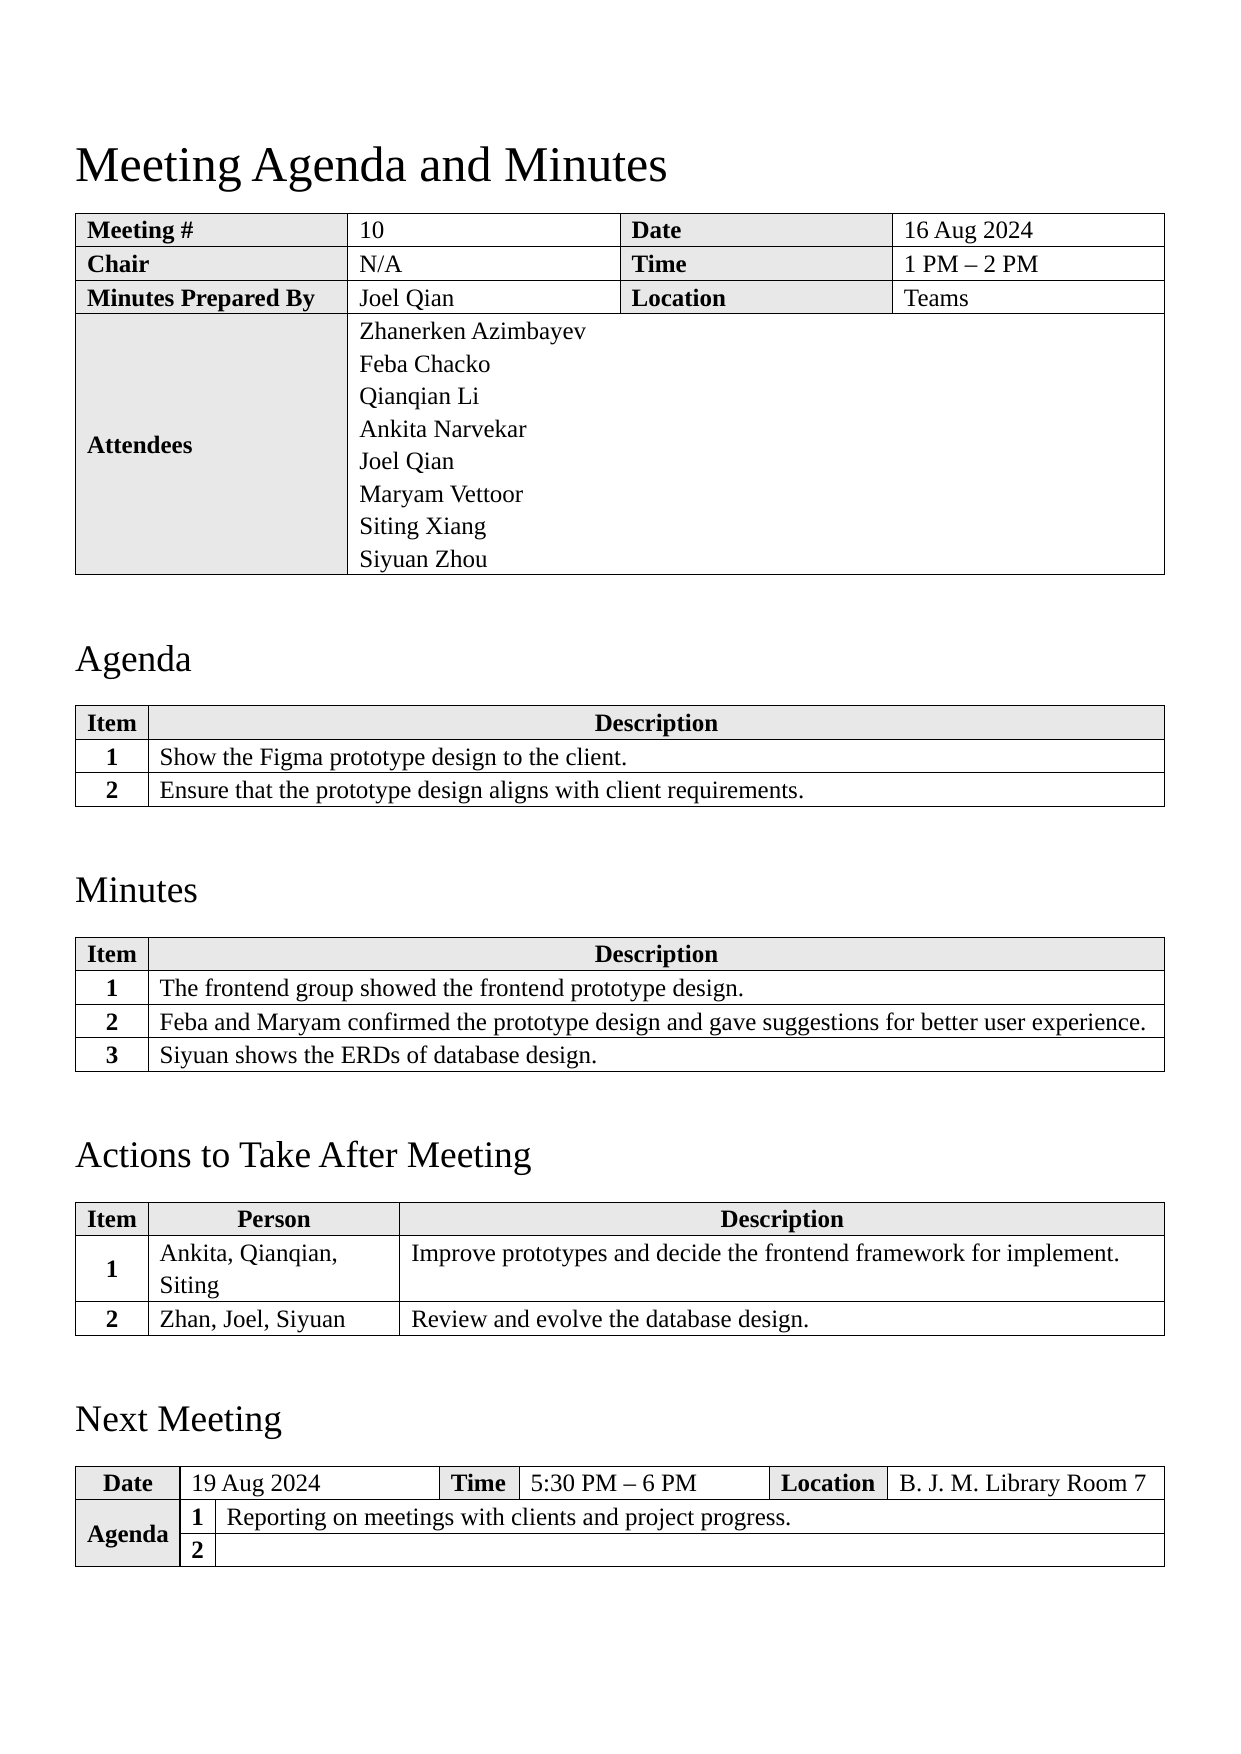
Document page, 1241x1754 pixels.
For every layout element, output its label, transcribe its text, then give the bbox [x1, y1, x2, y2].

table_header Date [76, 1467, 179, 1499]
table_cell Review and evolve the database design. [400, 1302, 1164, 1335]
table_header 5:30 PM – 6 PM [520, 1467, 769, 1499]
table_cell 1 [181, 1500, 215, 1533]
text Actions to Take After Meeting [75, 1122, 1165, 1187]
table_cell Feba and Maryam confirmed the prototype design and gave suggestions for better user experience. [149, 1005, 1164, 1037]
table_cell Zhanerken Azimbayev Feba Chacko Qianqian Li Ankita Narvekar Joel Qian Maryam Vettoor Siting Xiang Siyuan Zhou [348, 314, 1164, 574]
table_header Description [400, 1203, 1164, 1235]
text Next Meeting [75, 1386, 1165, 1451]
table_header Item [76, 706, 148, 739]
table_cell 3 [76, 1038, 148, 1071]
table_cell 1 PM – 2 PM [893, 247, 1164, 280]
table_header 19 Aug 2024 [181, 1467, 439, 1499]
table_cell Minutes Prepared By [76, 281, 347, 313]
table_header Item [76, 938, 148, 970]
table_header 10 [348, 214, 620, 246]
table_cell Ensure that the prototype design aligns with client requirements. [149, 773, 1164, 806]
table_cell Show the Figma prototype design to the client. [149, 740, 1164, 772]
text Minutes [75, 857, 1165, 922]
table_cell The frontend group showed the frontend prototype design. [149, 971, 1164, 1004]
table_header Date [621, 214, 892, 246]
table_cell Agenda [76, 1500, 179, 1566]
table_cell Time [621, 247, 892, 280]
table_cell 2 [181, 1534, 215, 1566]
table_cell Ankita, Qianqian, Siting [149, 1236, 399, 1301]
table_cell 1 [76, 740, 148, 772]
table_cell 2 [76, 1005, 148, 1037]
table_cell Reporting on meetings with clients and project progress. [216, 1500, 1164, 1533]
table_header B. J. M. Library Room 7 [888, 1467, 1164, 1499]
table_cell [216, 1534, 1164, 1566]
table_cell Improve prototypes and decide the frontend framework for implement. [400, 1236, 1164, 1301]
table_cell 1 [76, 1236, 148, 1301]
table_header Location [770, 1467, 887, 1499]
table_header Description [149, 706, 1164, 739]
table_cell Chair [76, 247, 347, 280]
table_cell Attendees [76, 314, 347, 574]
table_cell Zhan, Joel, Siyuan [149, 1302, 399, 1335]
table_header Description [149, 938, 1164, 970]
text Agenda [75, 625, 1165, 690]
table_cell N/A [348, 247, 620, 280]
table_header Item [76, 1203, 148, 1235]
table_cell Location [621, 281, 892, 313]
table_header 16 Aug 2024 [893, 214, 1164, 246]
table_header Time [440, 1467, 519, 1499]
table_header Person [149, 1203, 399, 1235]
table_header Meeting # [76, 214, 347, 246]
table_cell Siyuan shows the ERDs of database design. [149, 1038, 1164, 1071]
table_cell Joel Qian [348, 281, 620, 313]
table_cell 1 [76, 971, 148, 1004]
table_cell 2 [76, 773, 148, 806]
table_cell 2 [76, 1302, 148, 1335]
subtitle Meeting Agenda and Minutes [75, 131, 1165, 196]
table_cell Teams [893, 281, 1164, 313]
